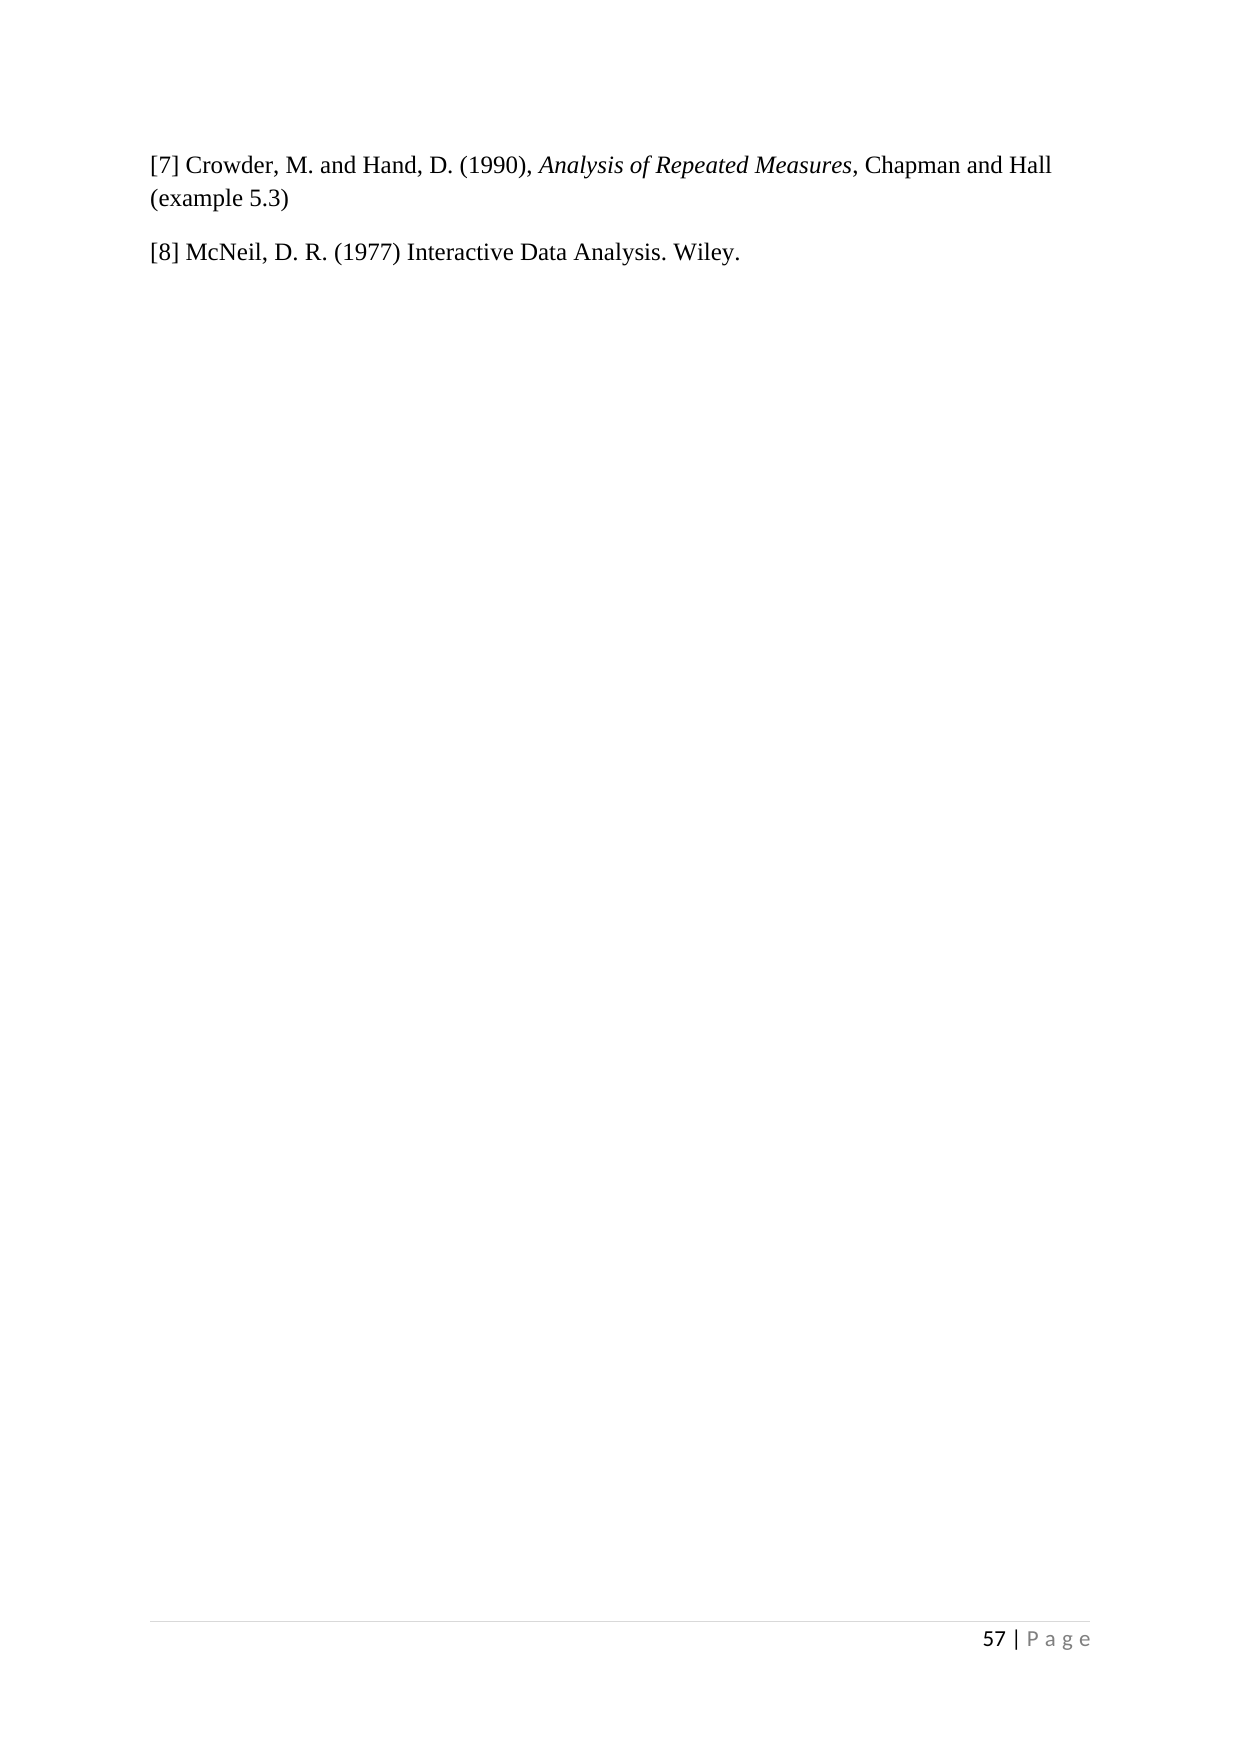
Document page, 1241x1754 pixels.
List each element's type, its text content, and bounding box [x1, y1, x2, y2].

text [8] McNeil, D. R. (1977) Interactive Data Analysis. Wiley. [150, 237, 1090, 266]
text [7] Crowder, M. and Hand, D. (1990), Analysis of Repeated Measures, Chapman and Hall (example 5.3) [150, 150, 1090, 212]
